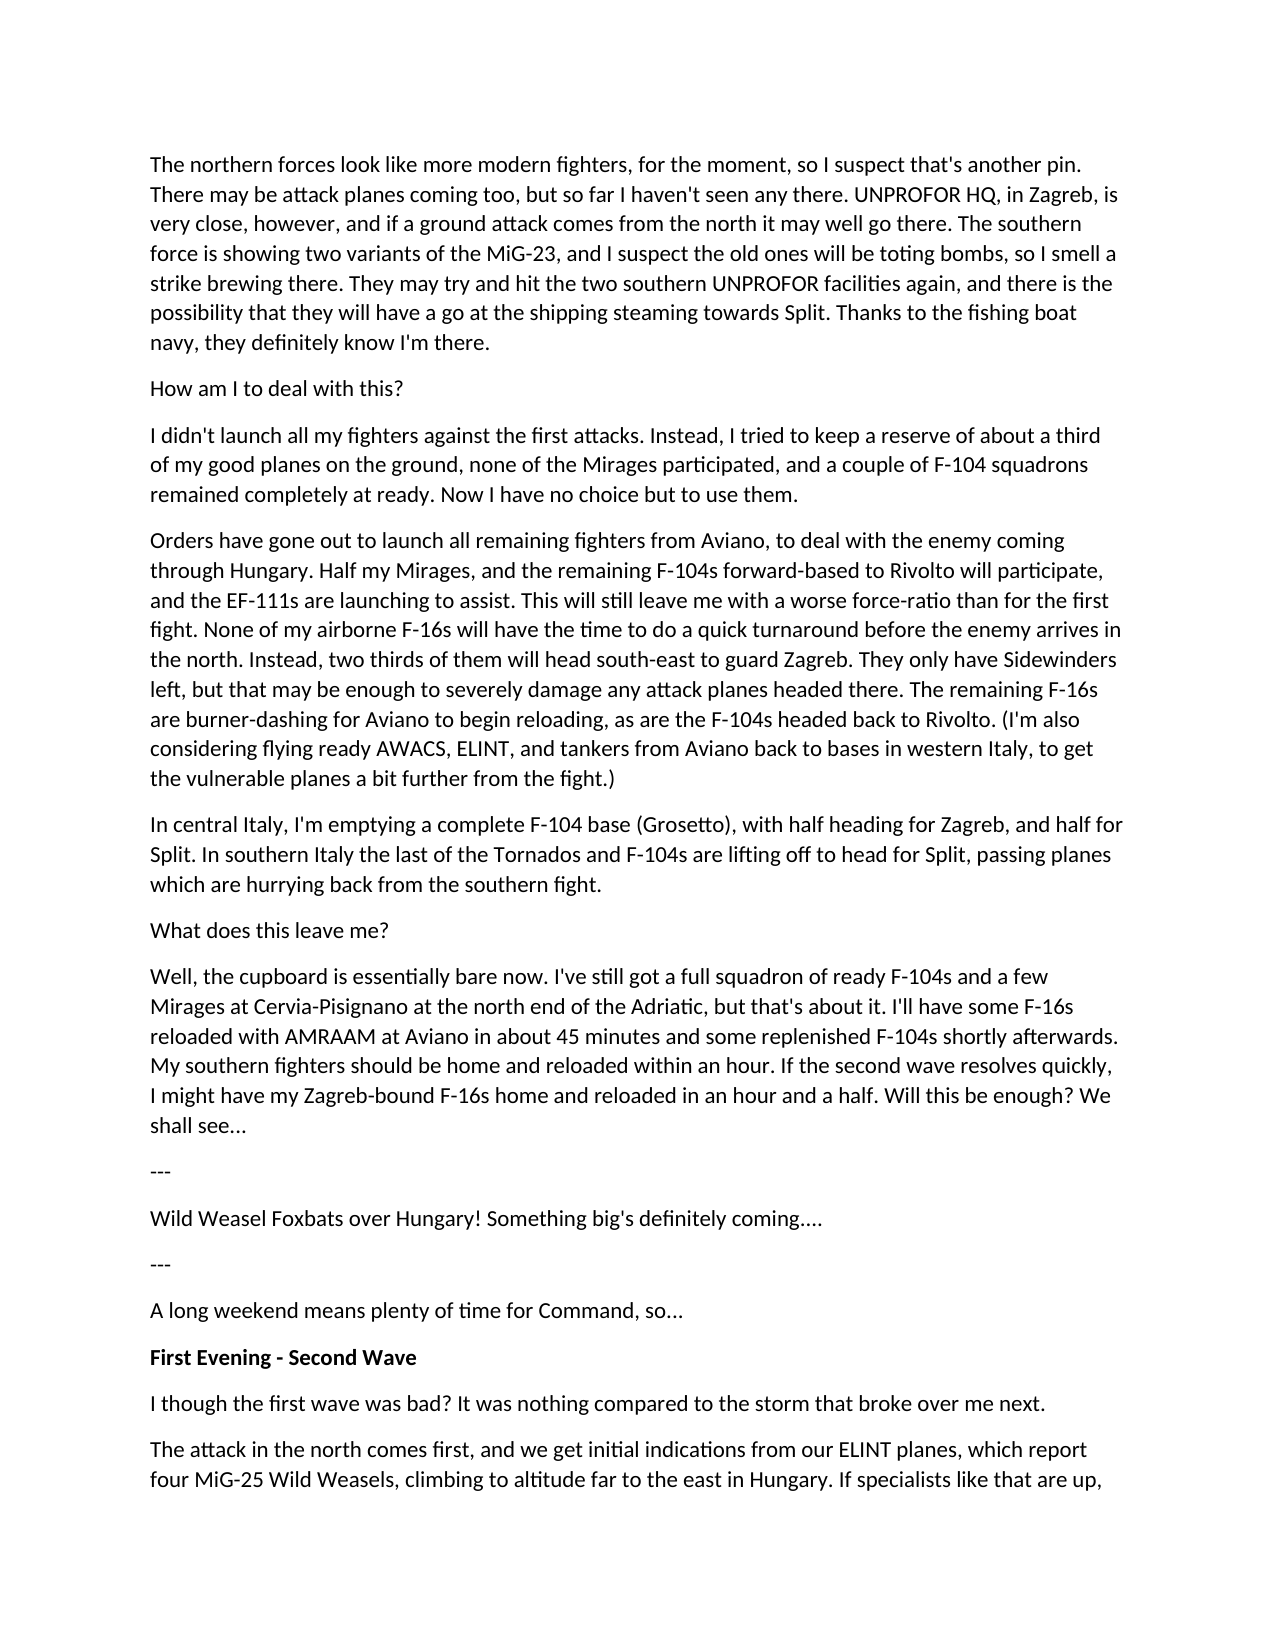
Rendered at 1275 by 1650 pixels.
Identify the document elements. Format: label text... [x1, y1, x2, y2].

text The northern forces look like more modern fighters, for the moment, so I suspect that's another pin. There may be attack planes coming too, but so far I haven't seen any there. UNPROFOR HQ, in Zagreb, is very close, however, and if a ground attack comes from the north it may well go there. The southern force is showing two variants of the MiG-23, and I suspect the old ones will be toting bombs, so I smell a strike brewing there. They may try and hit the two southern UNPROFOR facilities again, and there is the possibility that they will have a go at the shipping steaming towards Split. Thanks to the fishing boat navy, they definitely know I'm there. [150, 150, 1125, 356]
text --- [150, 1250, 1125, 1278]
text First Evening - Second Wave [150, 1343, 1125, 1371]
text --- [150, 1157, 1125, 1185]
text Orders have gone out to launch all remaining fighters from Aviano, to deal with the enemy coming through Hungary. Half my Mirages, and the remaining F-104s forward-based to Rivolto will participate, and the EF-111s are launching to assist. This will still leave me with a worse force-ratio than for the first fight. None of my airborne F-16s will have the time to do a quick turnaround before the enemy arrives in the north. Instead, two thirds of them will head south-east to guard Zagreb. They only have Sidewinders left, but that may be enough to severely damage any attack planes headed there. The remaining F-16s are burner-dashing for Aviano to begin reloading, as are the F-104s headed back to Rivolto. (I'm also considering flying ready AWACS, ELINT, and tankers from Aviano back to bases in western Italy, to get the vulnerable planes a bit further from the fight.) [150, 527, 1125, 792]
text Wild Weasel Foxbats over Hungary! Something big's definitely coming.... [150, 1204, 1125, 1232]
text Well, the cupboard is essentially bare now. I've still got a full squadron of ready F-104s and a few Mirages at Cervia-Pisignano at the north end of the Adriatic, but that's about it. I'll have some F-16s reloaded with AMRAAM at Aviano in about 45 minutes and some replenished F-104s shortly afterwards. My southern fighters should be home and reloaded within an hour. If the second wave resolves quickly, I might have my Zagreb-bound F-16s home and reloaded in an hour and a half. Will this be enough? We shall see... [150, 962, 1125, 1139]
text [150, 1435, 1125, 1493]
text I though the first wave was bad? It was nothing compared to the storm that broke over me next. [150, 1389, 1125, 1417]
text How am I to deal with this? [150, 374, 1125, 402]
text What does this leave me? [150, 916, 1125, 944]
text A long weekend means plenty of time for Command, so... [150, 1296, 1125, 1324]
text In central Italy, I'm emptying a complete F-104 base (Grosetto), with half heading for Zagreb, and half for Split. In southern Italy the last of the Tornados and F-104s are lifting off to head for Split, passing planes which are hurrying back from the southern fight. [150, 810, 1125, 898]
text I didn't launch all my fighters against the first attacks. Instead, I tried to keep a reserve of about a third of my good planes on the ground, none of the Mirages participated, and a couple of F-104 squadrons remained completely at ready. Now I have no choice but to use them. [150, 421, 1125, 508]
